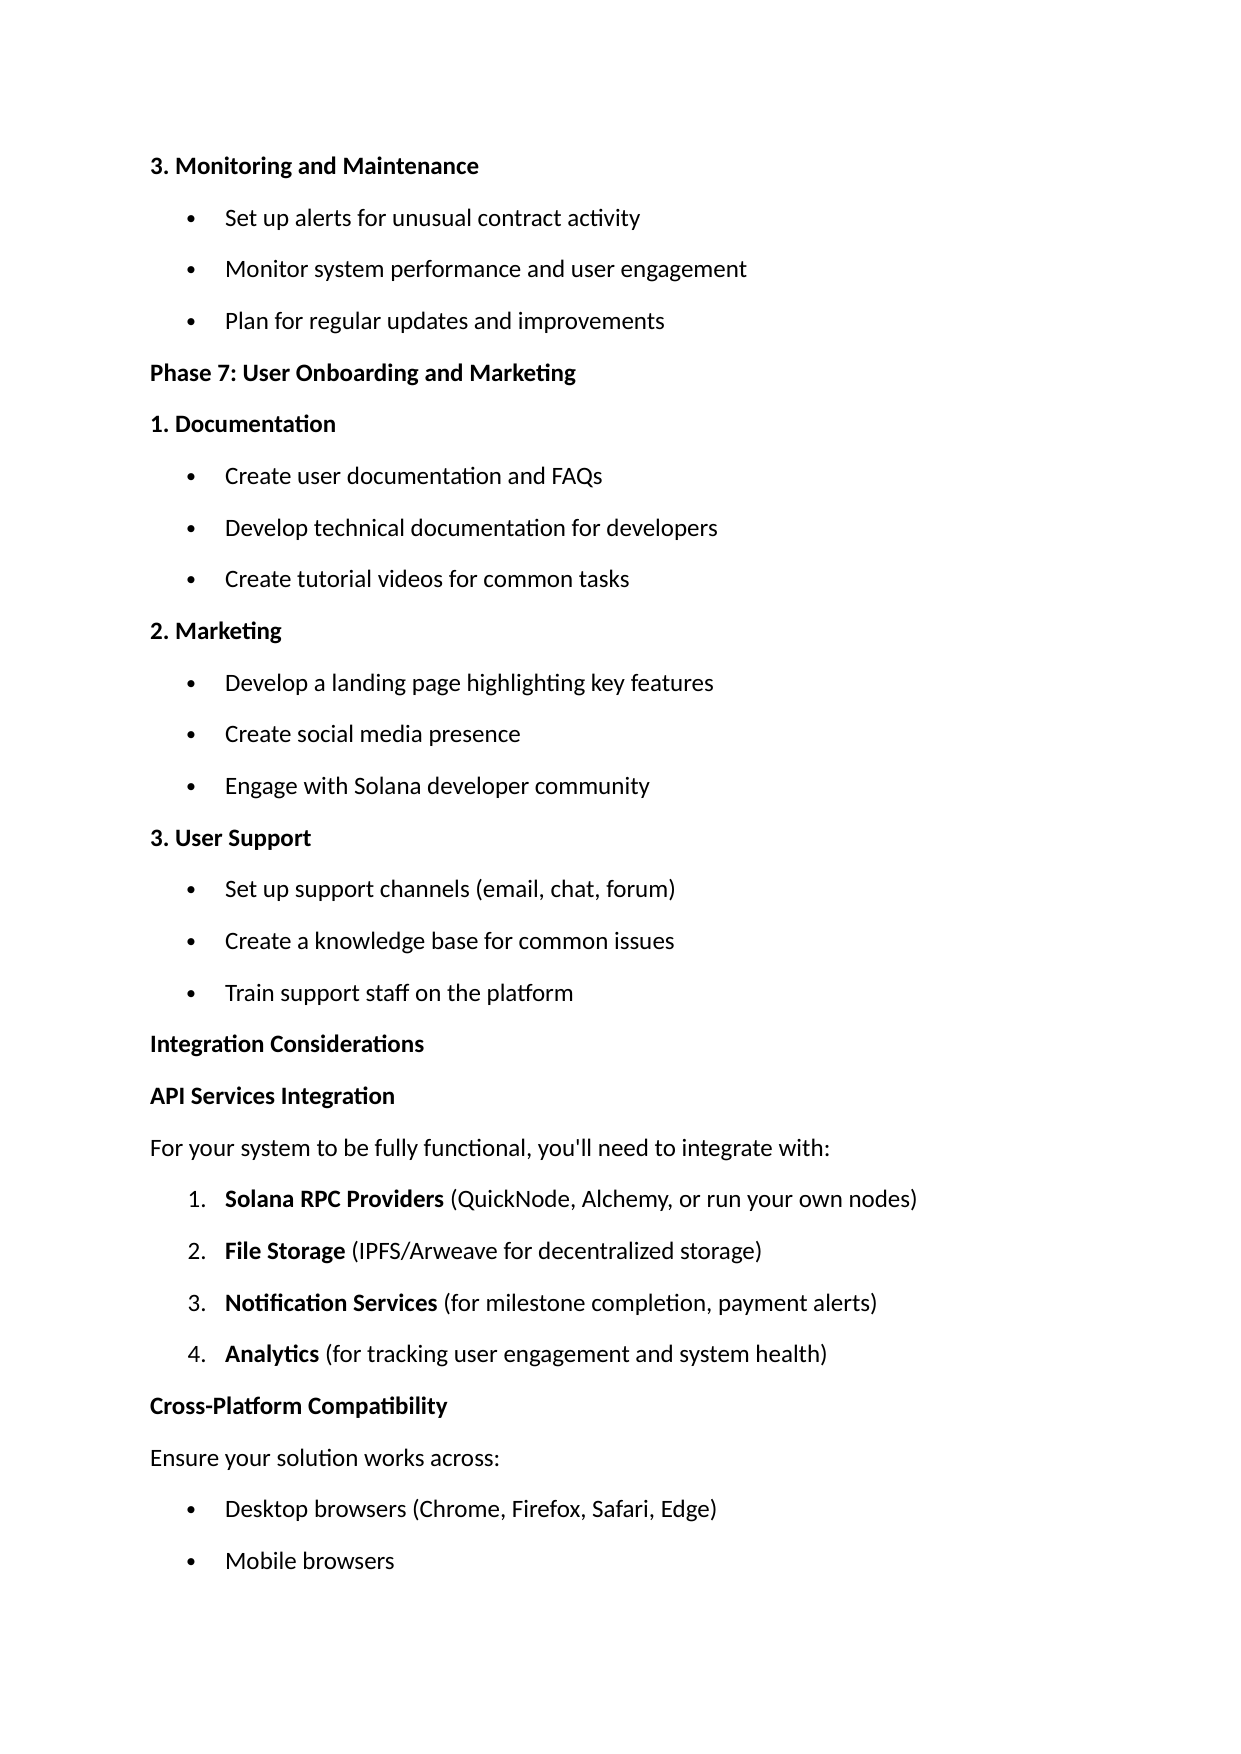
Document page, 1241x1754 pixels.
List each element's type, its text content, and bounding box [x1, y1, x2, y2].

list Monitor system performance and user engagement [187, 253, 1090, 284]
list Set up support channels (email, chat, forum) [187, 873, 1090, 904]
list Analytics (for tracking user engagement and system health) [187, 1338, 1090, 1369]
list Create user documentation and FAQs [187, 460, 1090, 491]
text Phase 7: User Onboarding and Marketing [150, 357, 1090, 387]
list Train support staff on the platform [187, 977, 1090, 1007]
text API Services Integration [150, 1080, 1090, 1111]
list Develop a landing page highlighting key features [187, 667, 1090, 697]
text 3. User Support [150, 822, 1090, 852]
text Integration Considerations [150, 1028, 1090, 1059]
list Mobile browsers [187, 1545, 1090, 1576]
list File Storage (IPFS/Arweave for decentralized storage) [187, 1235, 1090, 1266]
list Create a knowledge base for common issues [187, 925, 1090, 956]
list Create social media presence [187, 718, 1090, 749]
text Ensure your solution works across: [150, 1442, 1090, 1472]
text 3. Monitoring and Maintenance [150, 150, 1090, 181]
text For your system to be fully functional, you'll need to integrate with: [150, 1132, 1090, 1162]
list Plan for regular updates and improvements [187, 305, 1090, 336]
list Develop technical documentation for developers [187, 512, 1090, 542]
text 1. Documentation [150, 408, 1090, 439]
list Engage with Solana developer community [187, 770, 1090, 801]
text 2. Marketing [150, 615, 1090, 646]
text Cross-Platform Compatibility [150, 1390, 1090, 1421]
list Create tutorial videos for common tasks [187, 563, 1090, 594]
list Desktop browsers (Chrome, Firefox, Safari, Edge) [187, 1493, 1090, 1524]
list Notification Services (for milestone completion, payment alerts) [187, 1287, 1090, 1317]
list Solana RPC Providers (QuickNode, Alchemy, or run your own nodes) [187, 1183, 1090, 1214]
list Set up alerts for unusual contract activity [187, 202, 1090, 232]
